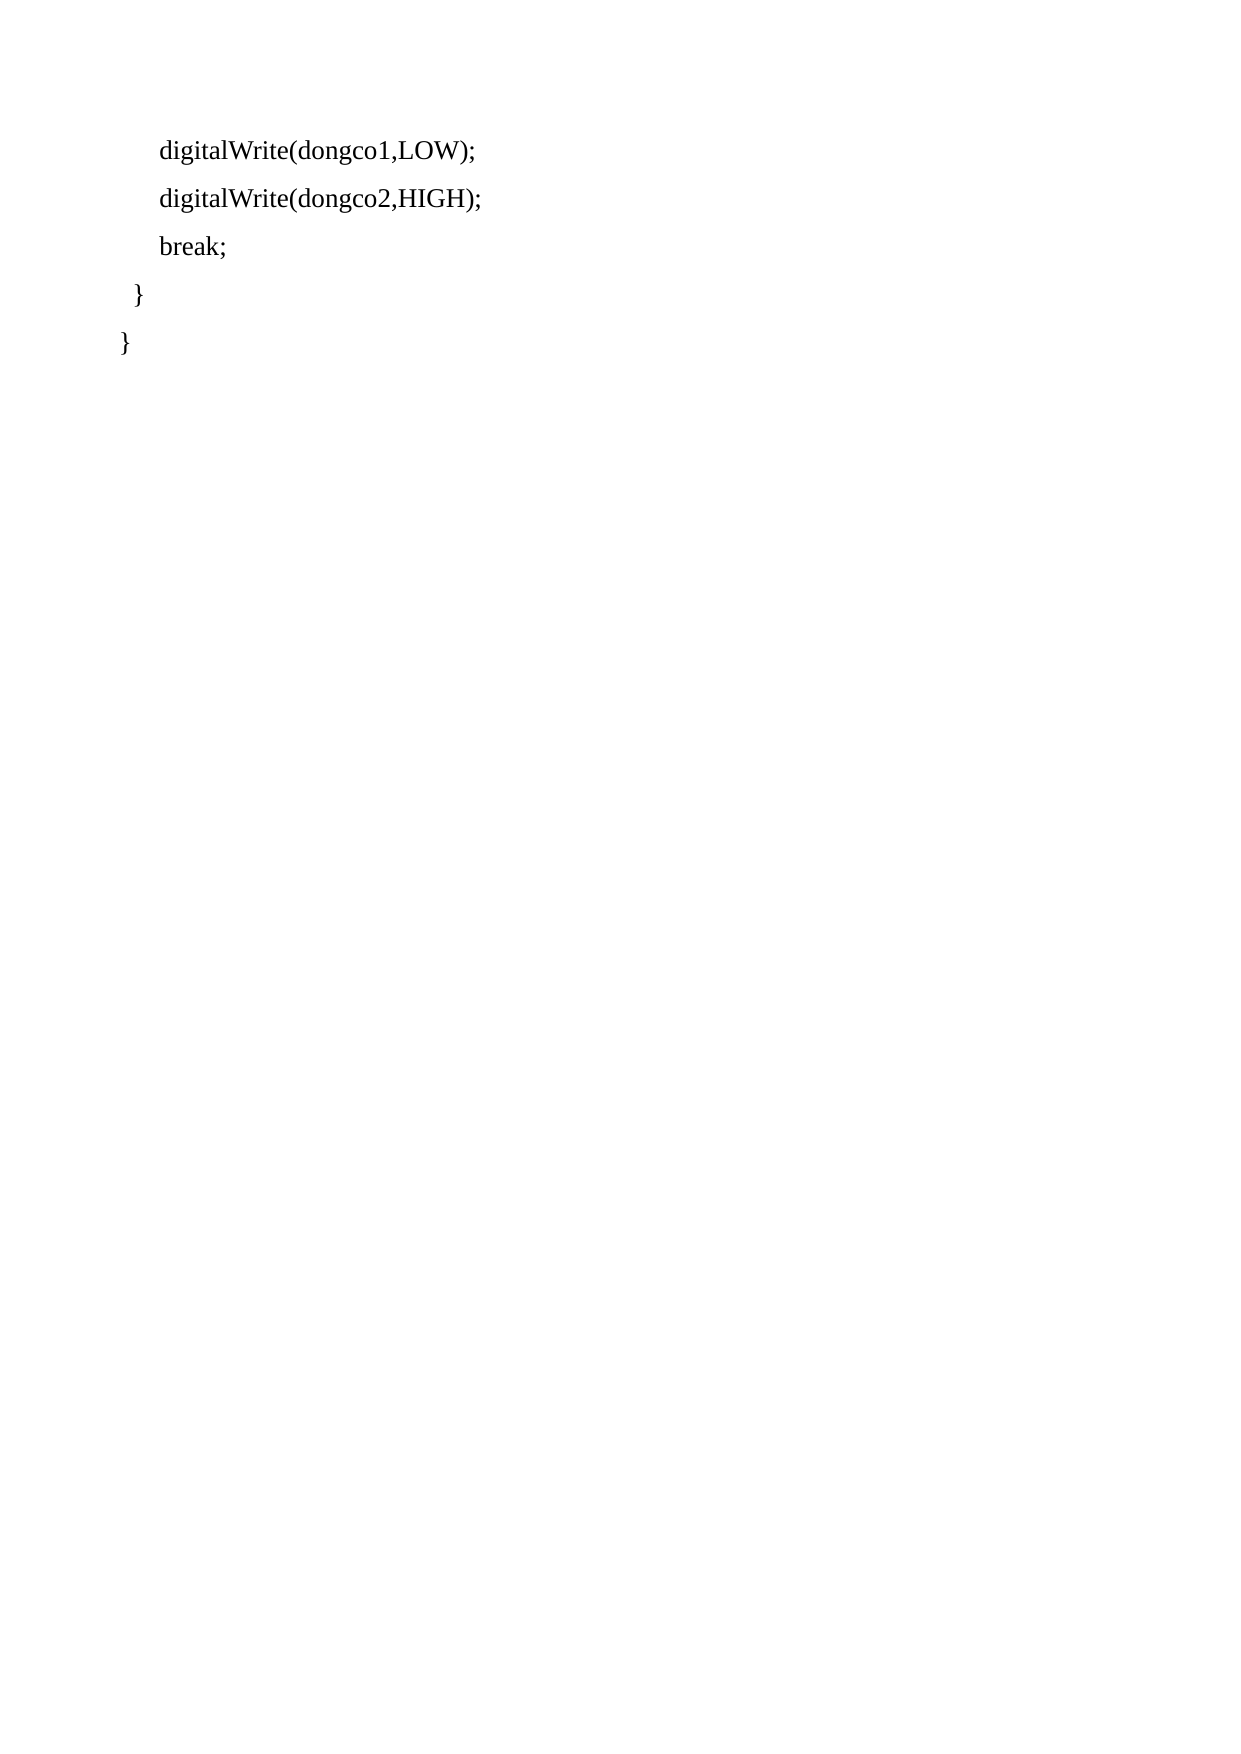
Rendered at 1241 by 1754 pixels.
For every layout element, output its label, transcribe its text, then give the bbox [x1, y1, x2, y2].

text } [118, 322, 1063, 360]
text } [118, 275, 1063, 312]
text digitalWrite(dongco1,LOW); [118, 131, 1063, 169]
text break; [118, 227, 1063, 264]
text digitalWrite(dongco2,HIGH); [118, 179, 1063, 217]
